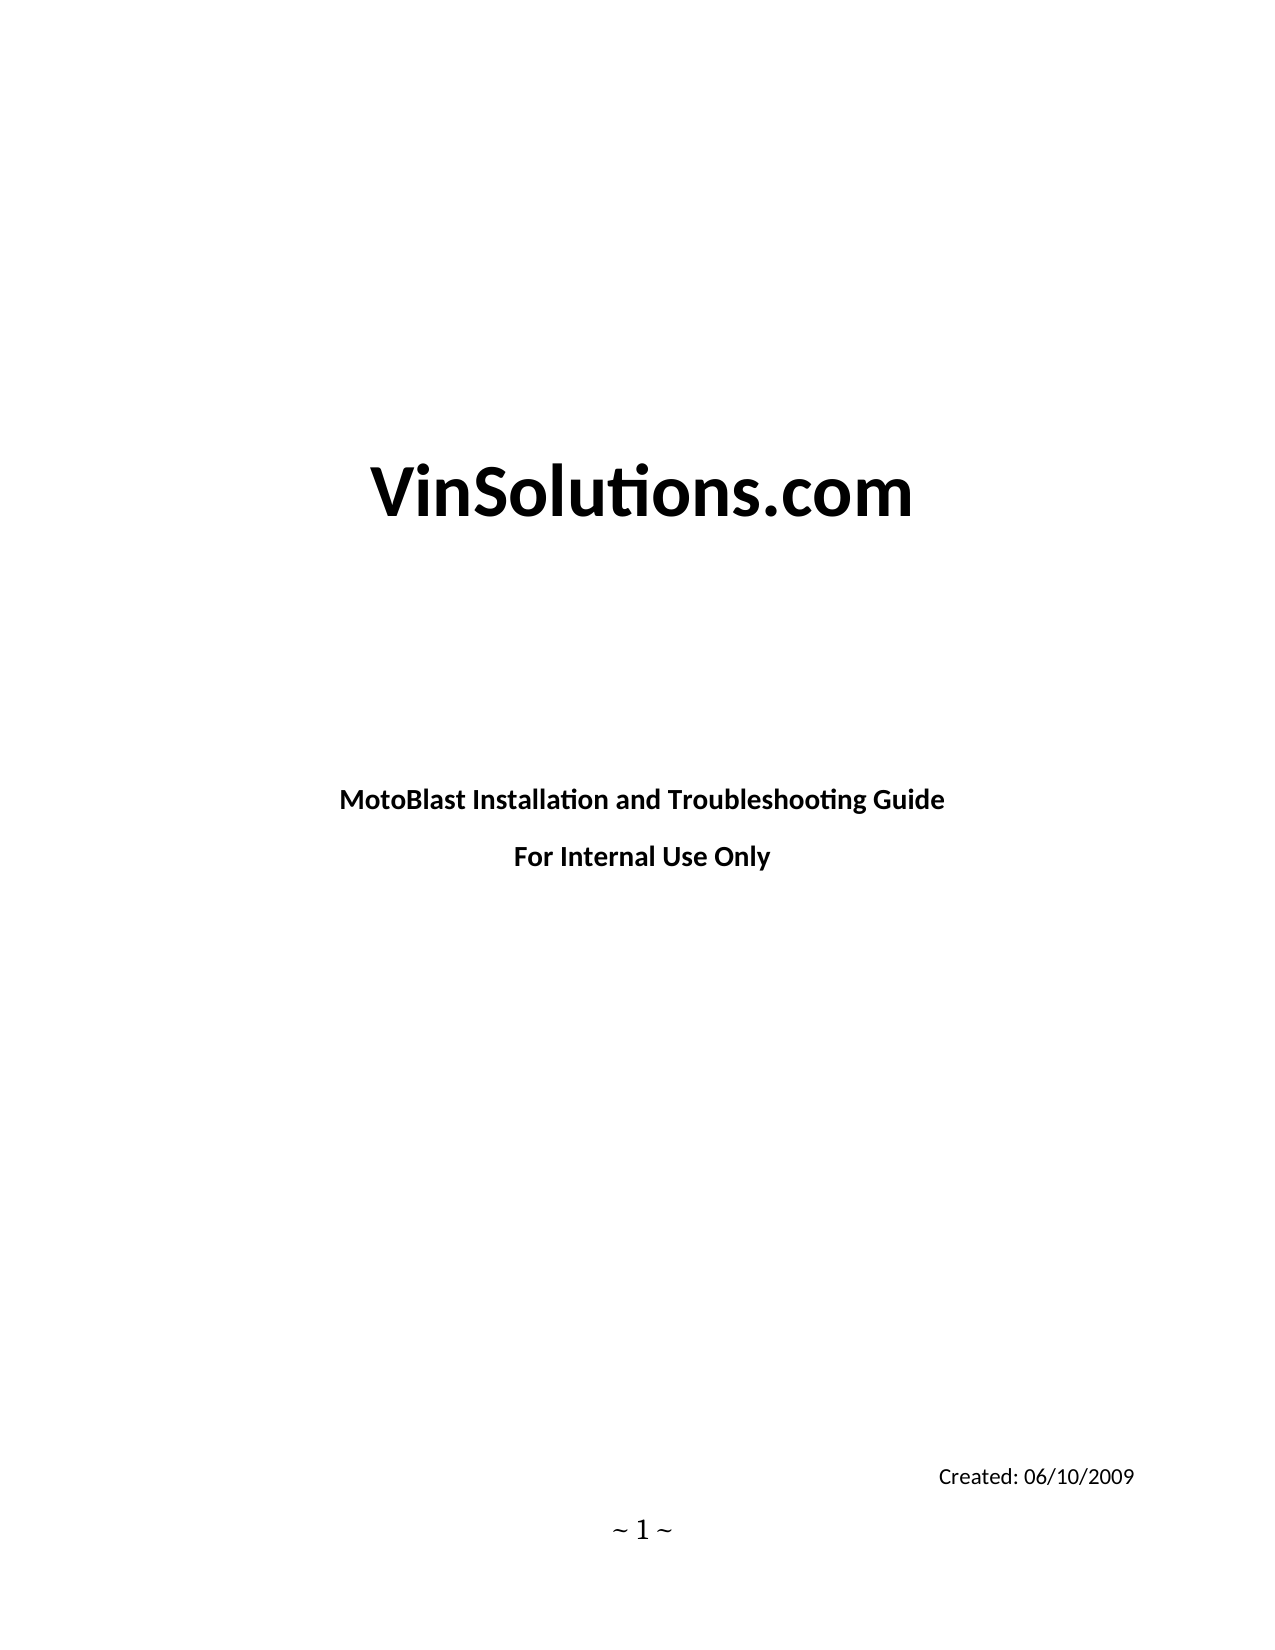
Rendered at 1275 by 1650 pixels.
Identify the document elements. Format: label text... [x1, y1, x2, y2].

text MotoBlast Installation and Troubleshooting Guide [9, 781, 1275, 817]
text For Internal Use Only [9, 838, 1275, 873]
text Created: 06/10/2009 [84, 1462, 1134, 1490]
text VinSolutions.com [9, 443, 1275, 535]
